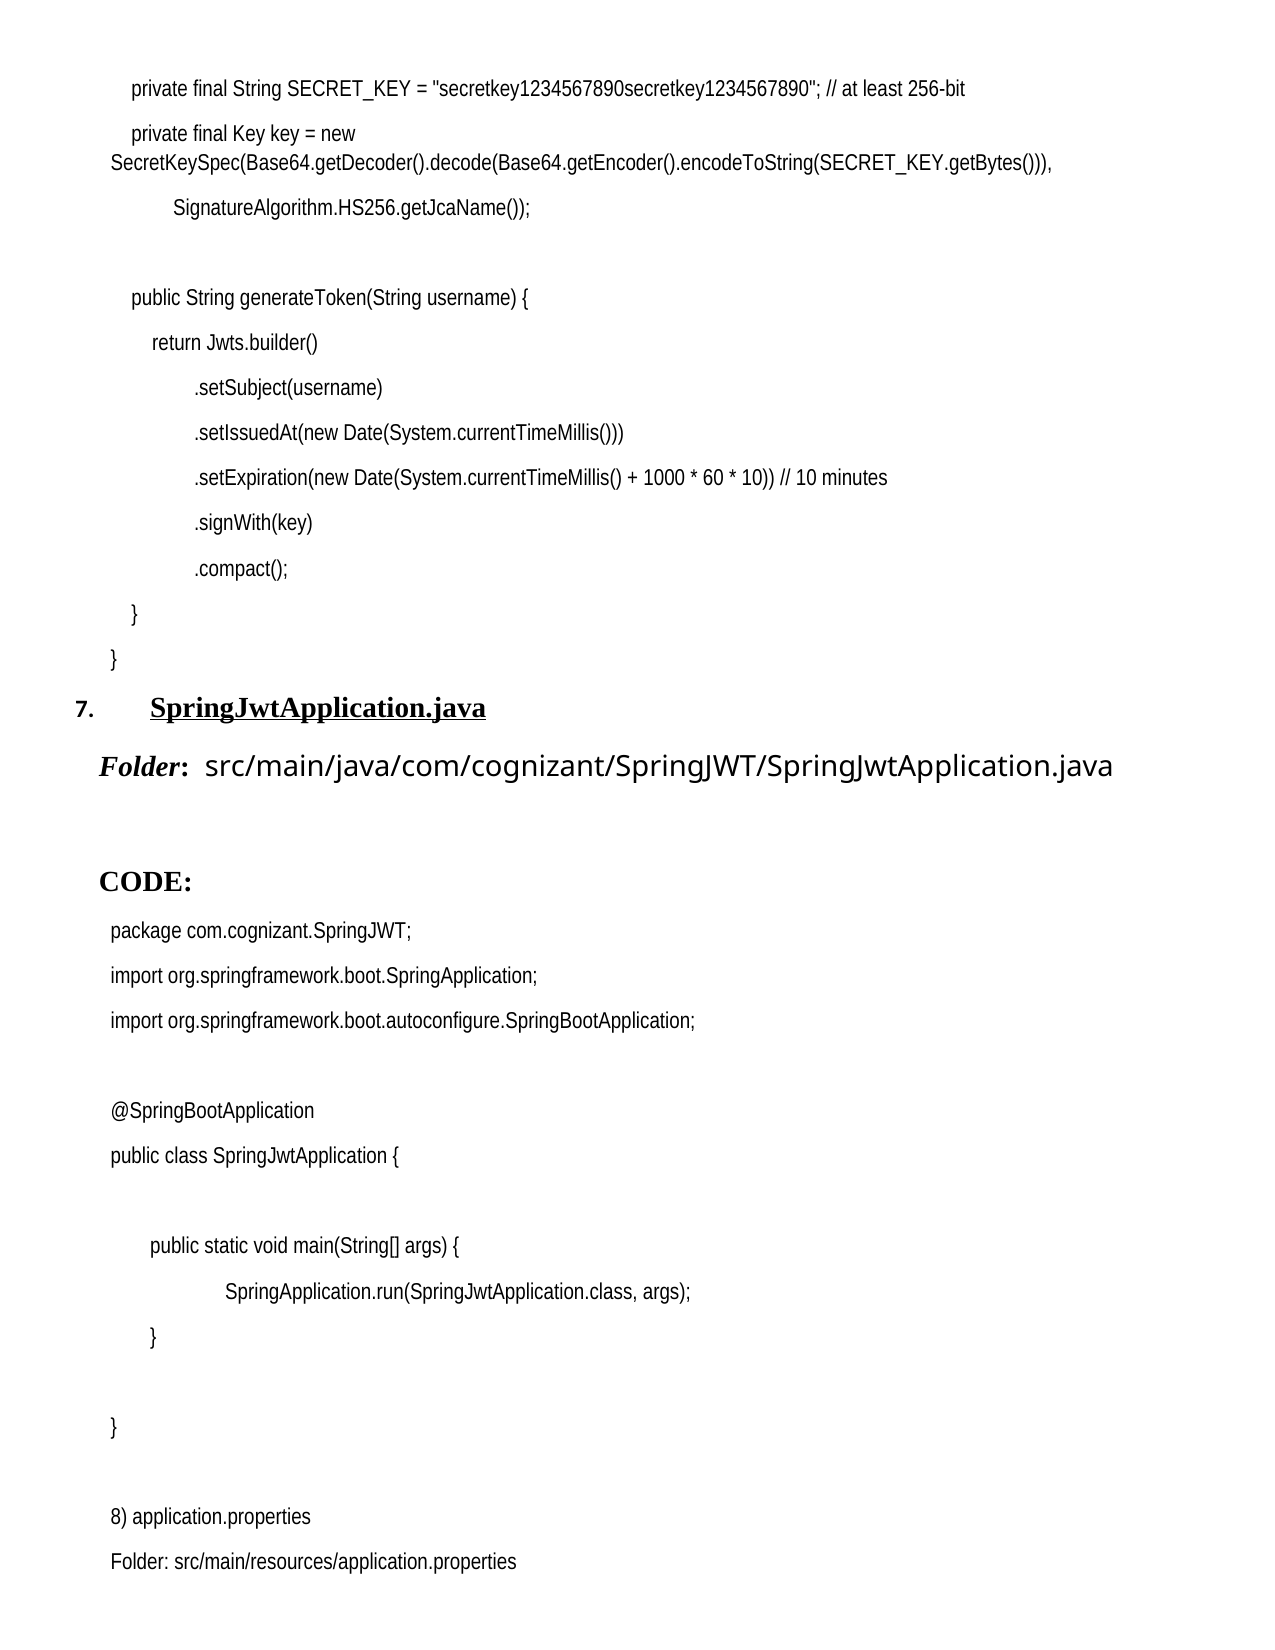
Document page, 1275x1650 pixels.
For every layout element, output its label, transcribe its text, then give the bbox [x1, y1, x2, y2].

text .setIssuedAt(new Date(System.currentTimeMillis())) [110, 419, 1200, 446]
text } [110, 645, 1200, 671]
text import org.springframework.boot.SpringApplication; [110, 962, 1200, 988]
text @SpringBootApplication [110, 1097, 1200, 1123]
text private final String SECRET_KEY = "secretkey1234567890secretkey1234567890"; // at least 256-bit [110, 75, 1200, 101]
text Folder: src/main/resources/application.properties [110, 1548, 1200, 1574]
text return Jwts.builder() [110, 329, 1200, 355]
text Folder: src/main/java/com/cognizant/SpringJWT/SpringJwtApplication.java [99, 745, 1200, 785]
text import org.springframework.boot.autoconfigure.SpringBootApplication; [110, 1007, 1200, 1033]
text public class SpringJwtApplication { [110, 1142, 1200, 1169]
text } [110, 599, 1200, 626]
list SpringJwtApplication.java [75, 690, 1200, 723]
text 8) application.properties [110, 1503, 1200, 1529]
text CODE: [99, 864, 1200, 897]
text .signWith(key) [110, 509, 1200, 536]
text private final Key key = new SecretKeySpec(Base64.getDecoder().decode(Base64.getEncoder().encodeToString(SECRET_KEY.getBytes())), [110, 120, 1200, 175]
text .setSubject(username) [110, 374, 1200, 400]
text } [110, 1413, 1200, 1439]
text SpringApplication.run(SpringJwtApplication.class, args); [110, 1278, 1200, 1304]
text .compact(); [110, 554, 1200, 581]
text } [110, 1323, 1200, 1349]
text package com.cognizant.SpringJWT; [110, 917, 1200, 943]
text SignatureAlgorithm.HS256.getJcaName()); [110, 194, 1200, 220]
text .setExpiration(new Date(System.currentTimeMillis() + 1000 * 60 * 10)) // 10 minutes [110, 464, 1200, 491]
text public static void main(String[] args) { [110, 1232, 1200, 1259]
text public String generateToken(String username) { [110, 284, 1200, 310]
